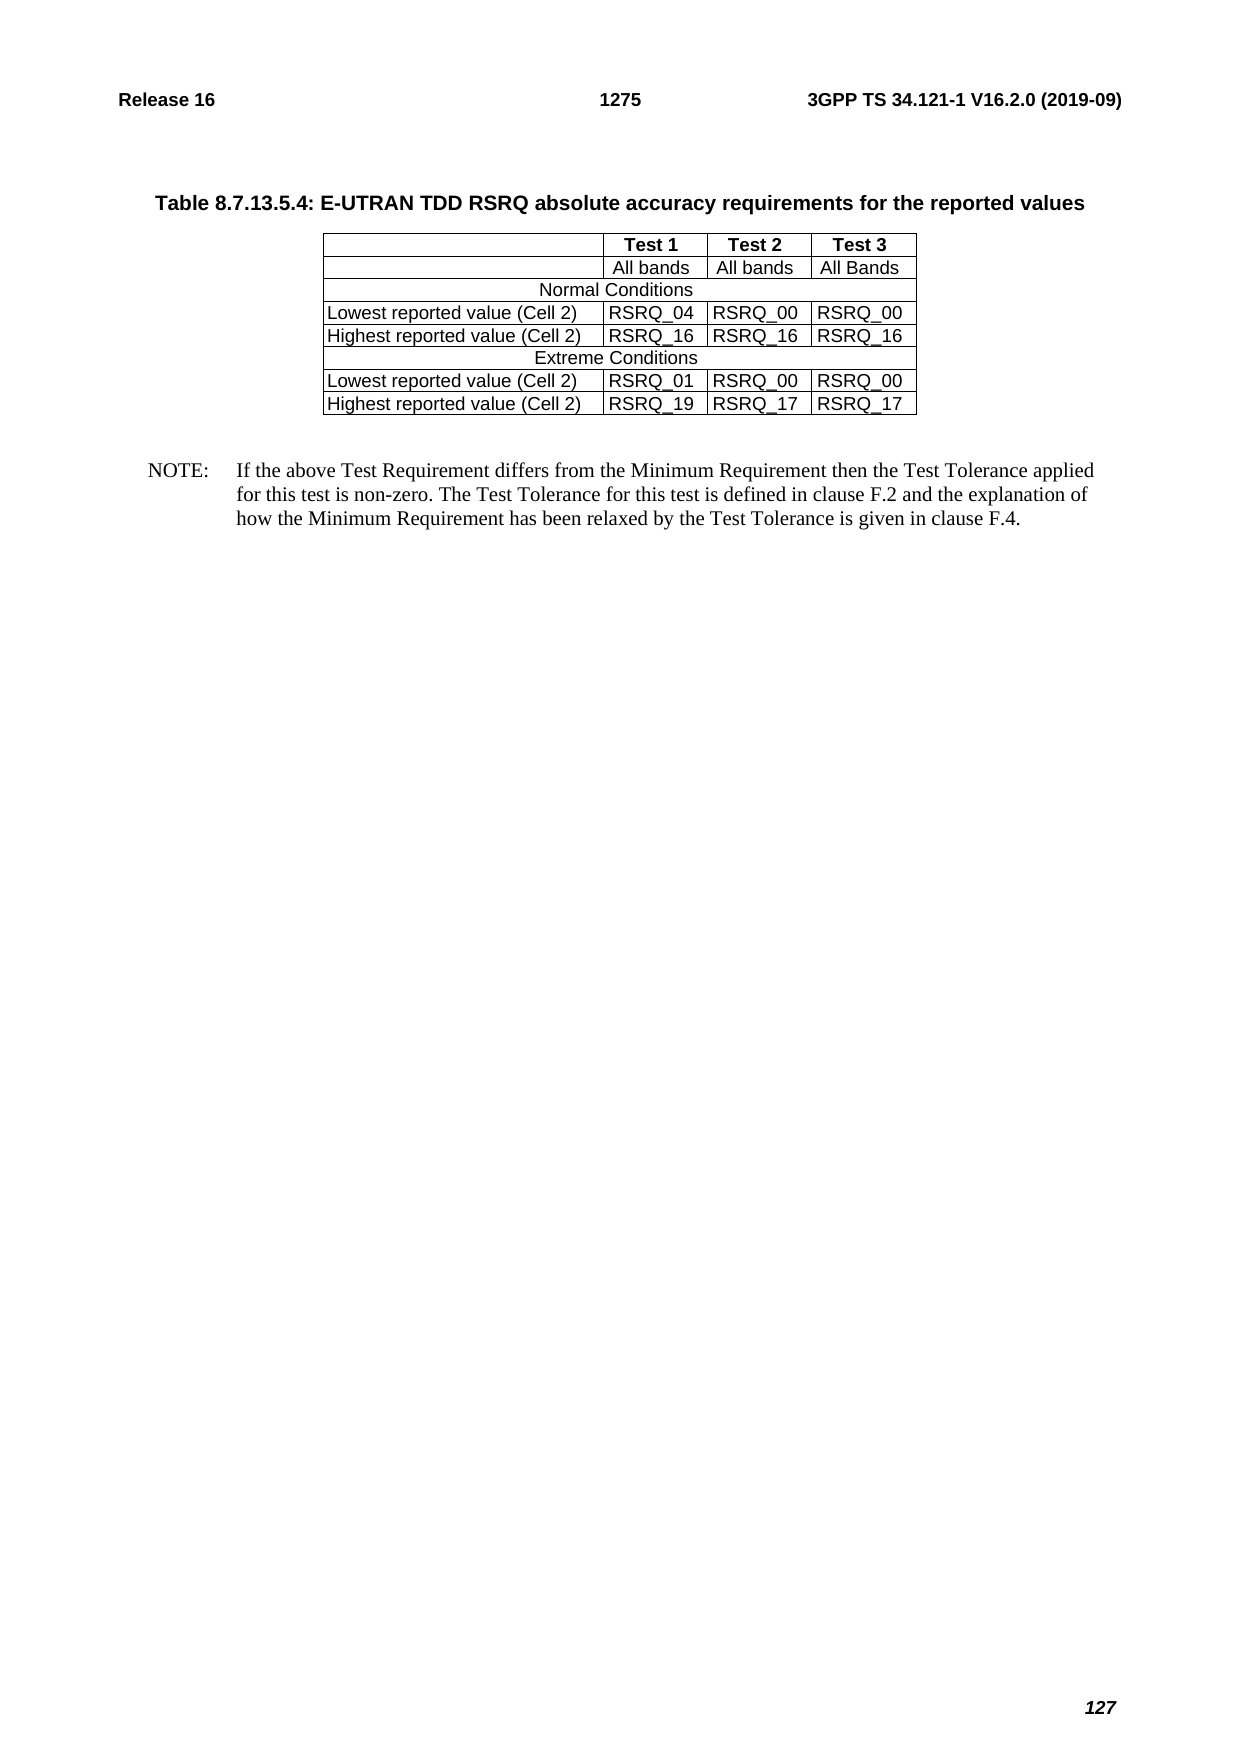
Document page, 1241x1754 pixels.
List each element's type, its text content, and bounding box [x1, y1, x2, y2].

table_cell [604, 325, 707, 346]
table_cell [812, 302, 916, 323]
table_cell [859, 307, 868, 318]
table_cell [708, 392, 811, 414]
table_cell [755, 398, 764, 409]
text NOTE: If the above Test Requirement differs from the Minimum Requirement then the Test Tolerance applied for this test is non-zero. The Test Tolerance for this test is defined in clause F.2 and the explanation of how the Minimum Requirement has been relaxed by the Test Tolerance is given in clause F.4. [148, 458, 1122, 530]
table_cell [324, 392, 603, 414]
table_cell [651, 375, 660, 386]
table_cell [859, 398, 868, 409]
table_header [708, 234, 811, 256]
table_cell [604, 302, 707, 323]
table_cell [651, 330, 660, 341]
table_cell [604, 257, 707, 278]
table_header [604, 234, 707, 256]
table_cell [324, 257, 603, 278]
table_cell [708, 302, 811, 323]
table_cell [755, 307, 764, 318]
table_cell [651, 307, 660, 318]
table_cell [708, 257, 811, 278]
text Table 8.7.13.5.4: E-UTRAN TDD RSRQ absolute accuracy requirements for the reported values [118, 190, 1122, 214]
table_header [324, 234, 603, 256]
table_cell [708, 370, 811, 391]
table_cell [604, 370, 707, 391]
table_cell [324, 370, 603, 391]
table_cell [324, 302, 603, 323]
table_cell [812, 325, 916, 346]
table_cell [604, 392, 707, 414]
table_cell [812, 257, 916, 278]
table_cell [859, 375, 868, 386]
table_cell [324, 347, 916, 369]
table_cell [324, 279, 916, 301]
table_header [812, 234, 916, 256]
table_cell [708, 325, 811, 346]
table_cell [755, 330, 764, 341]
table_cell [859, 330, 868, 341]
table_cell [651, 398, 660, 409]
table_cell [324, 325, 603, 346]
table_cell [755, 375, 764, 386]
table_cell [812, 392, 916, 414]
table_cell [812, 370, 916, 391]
